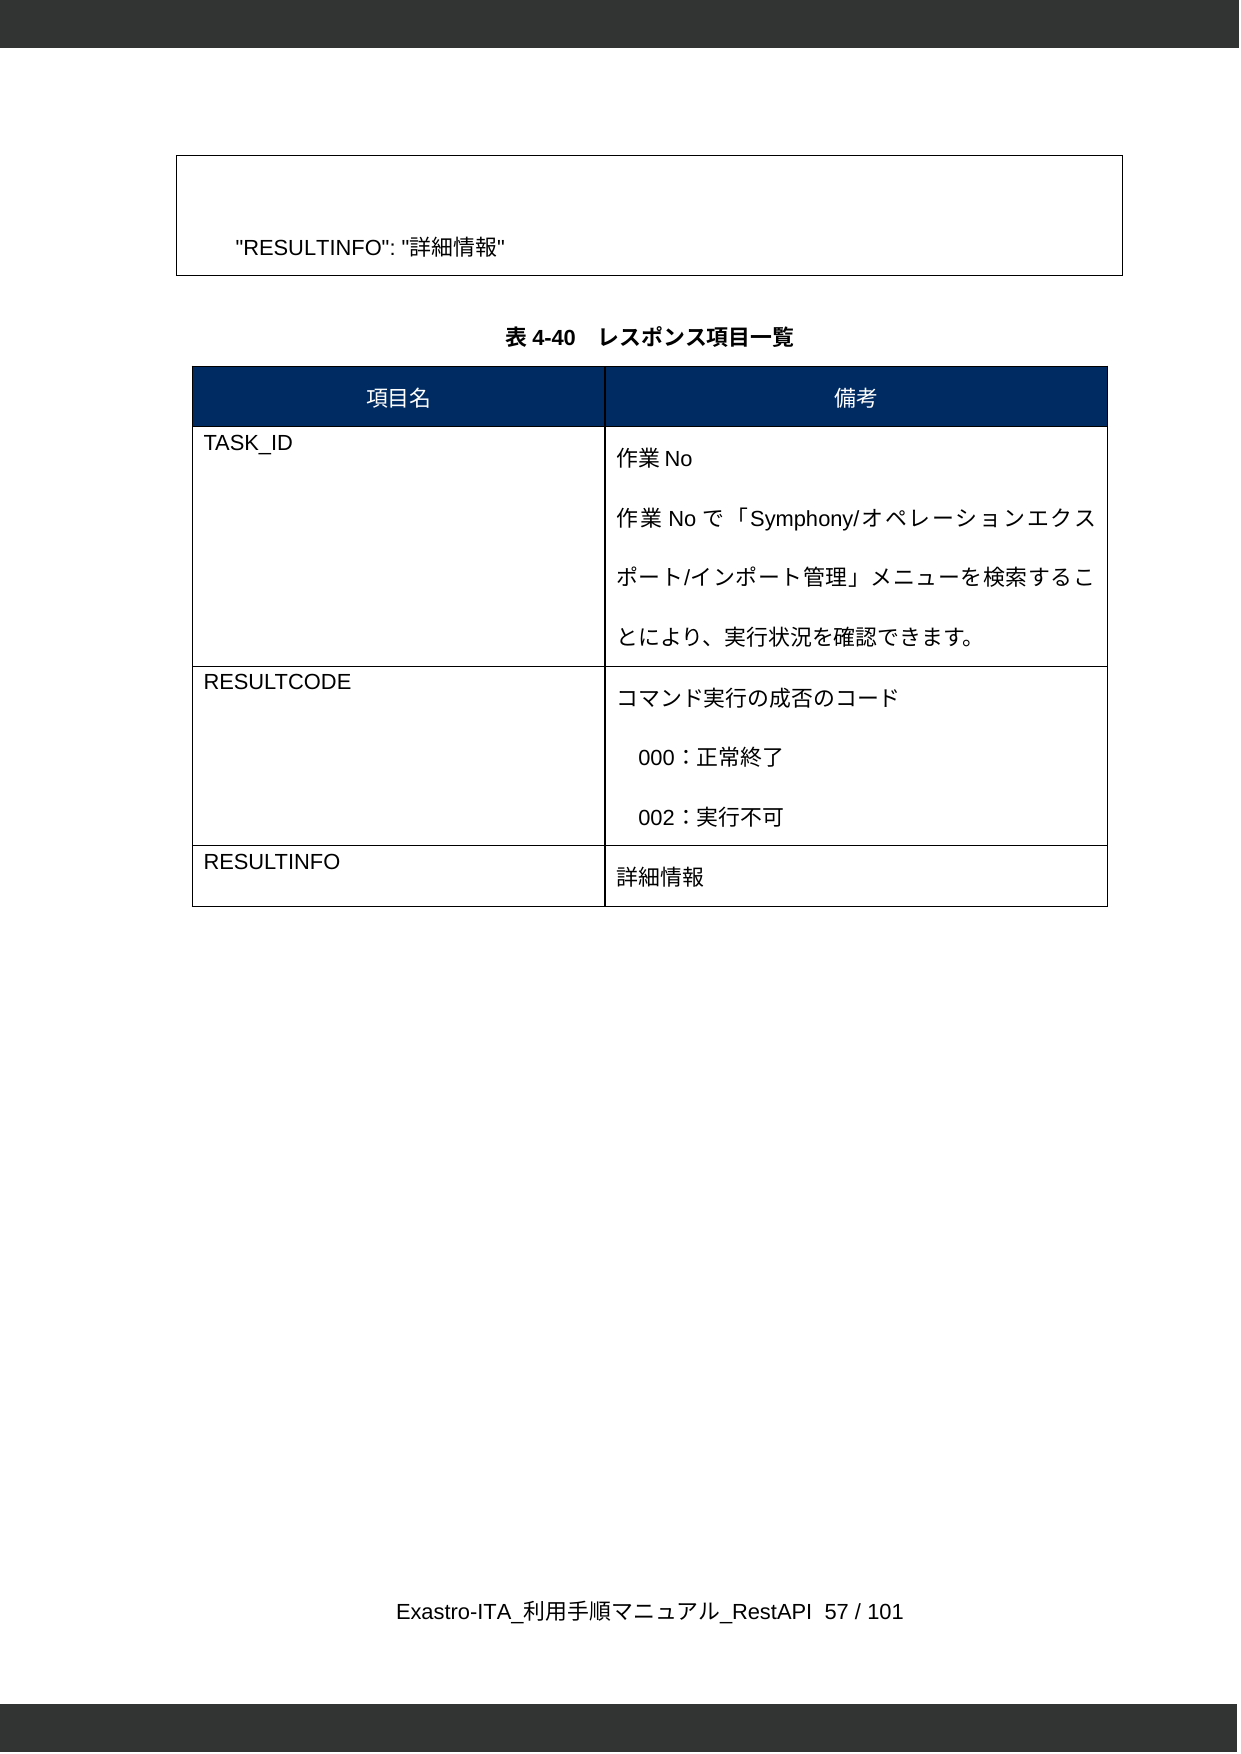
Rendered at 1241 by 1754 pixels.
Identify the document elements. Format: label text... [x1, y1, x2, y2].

table_cell 詳細情報 [606, 846, 1107, 906]
table_cell TASK_ID [193, 427, 604, 666]
picture [0, 0, 1239, 48]
table_header 項目名 [193, 367, 604, 426]
table_cell 作業No 作業Noで「Symphony/オペレーションエクスポート/インポート管理」メニューを検索することにより、実行状況を確認できます。 [606, 427, 1107, 666]
table_cell RESULTCODE [193, 667, 604, 845]
table_cell RESULTINFO [193, 846, 604, 906]
table_cell コマンド実行の成否のコード 000：正常終了 002：実行不可 [606, 667, 1107, 845]
picture [0, 1704, 1237, 1752]
table_header 備考 [606, 367, 1107, 426]
